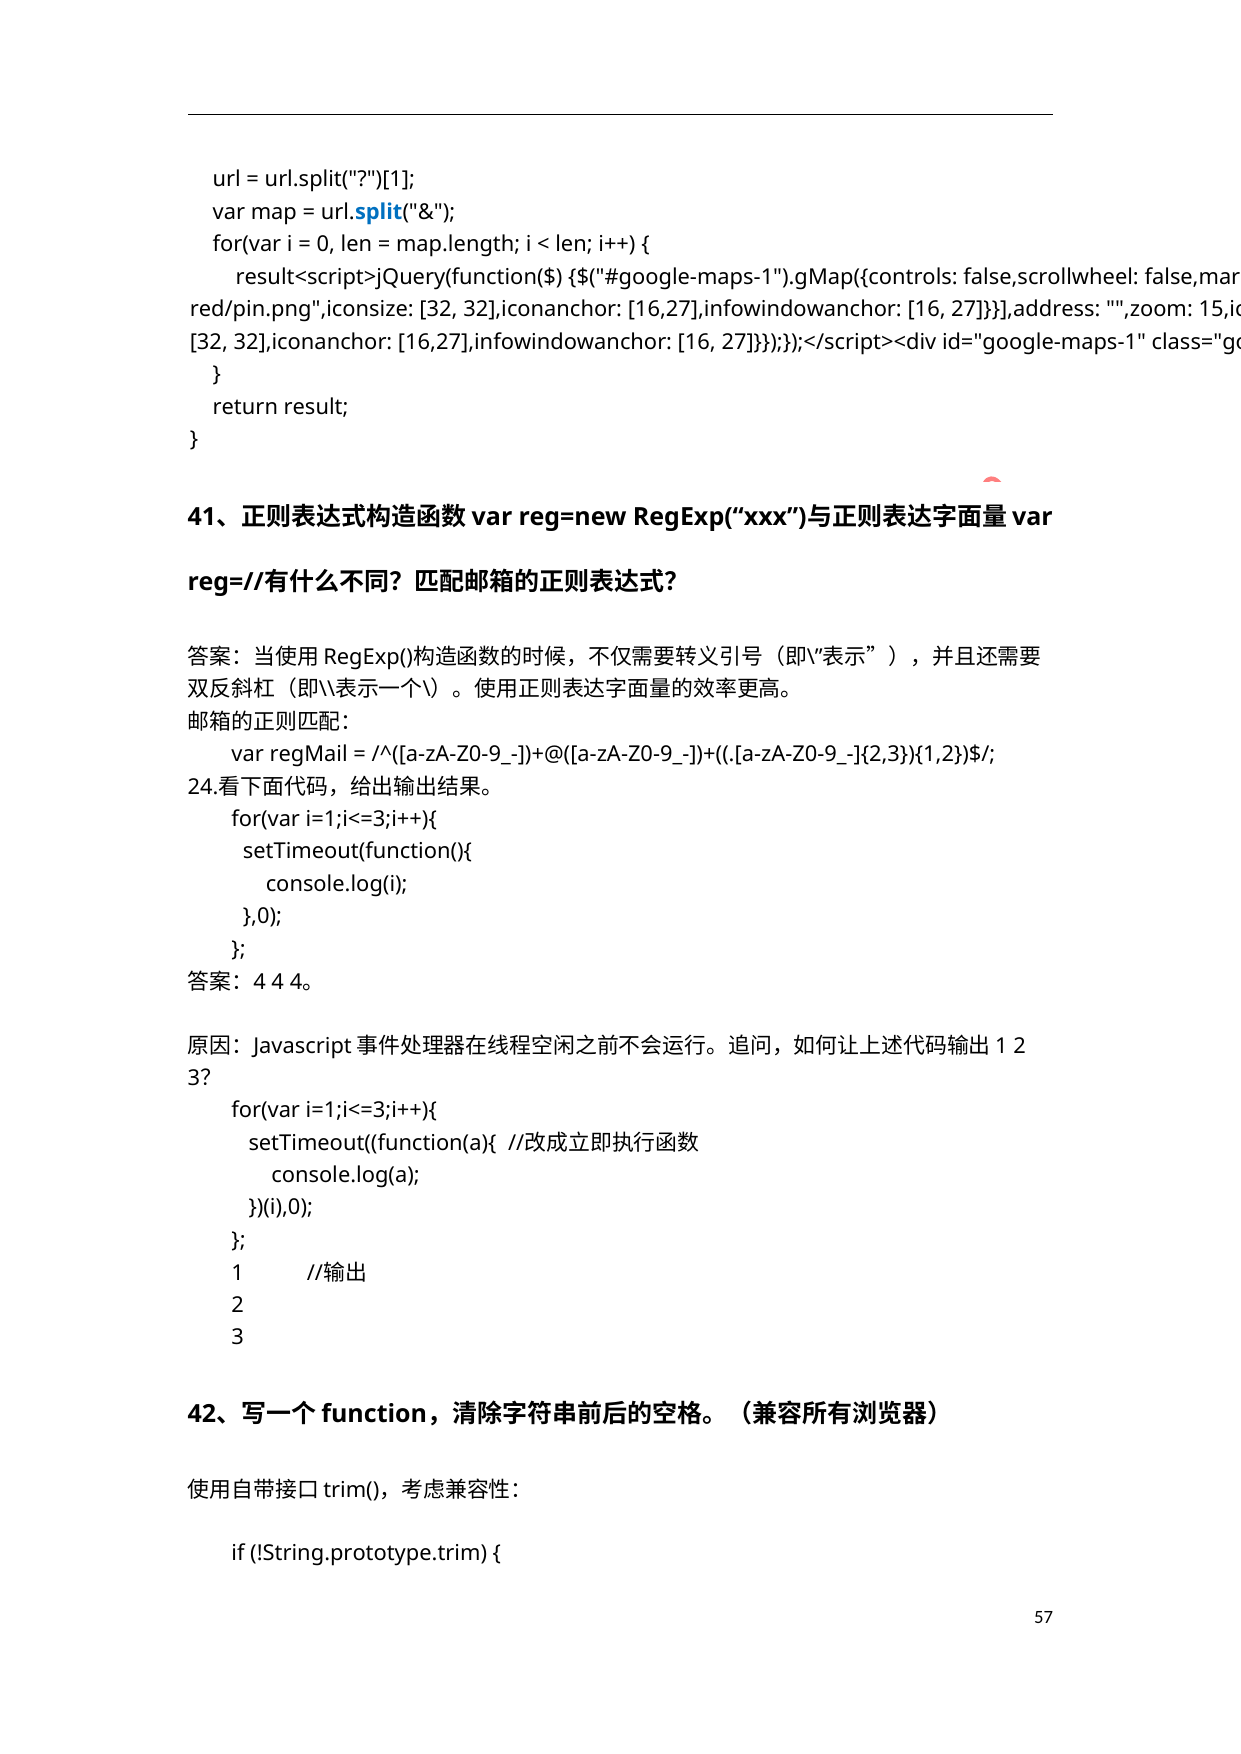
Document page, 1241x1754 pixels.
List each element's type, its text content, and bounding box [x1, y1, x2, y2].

text 使用自带接口trim()，考虑兼容性： [187, 1472, 1053, 1504]
text 答案：当使用RegExp()构造函数的时候，不仅需要转义引号（即\”表示”），并且还需要双反斜杠（即\\表示一个\）。使用正则表达字面量的效率更高。 [187, 639, 1053, 704]
text 邮箱的正则匹配： [187, 704, 1053, 736]
subtitle 42、写一个function，清除字符串前后的空格。（兼容所有浏览器） [187, 1379, 1053, 1444]
subtitle 41、正则表达式构造函数var reg=new RegExp(“xxx”)与正则表达字面量var reg=//有什么不同？匹配邮箱的正则表达式？ [187, 482, 1053, 612]
text 24.看下面代码，给出输出结果。 [187, 769, 1053, 801]
text 答案：4 4 4。 [187, 964, 1053, 996]
text 原因：Javascript事件处理器在线程空闲之前不会运行。追问，如何让上述代码输出1 2 3？ [187, 1027, 1053, 1092]
